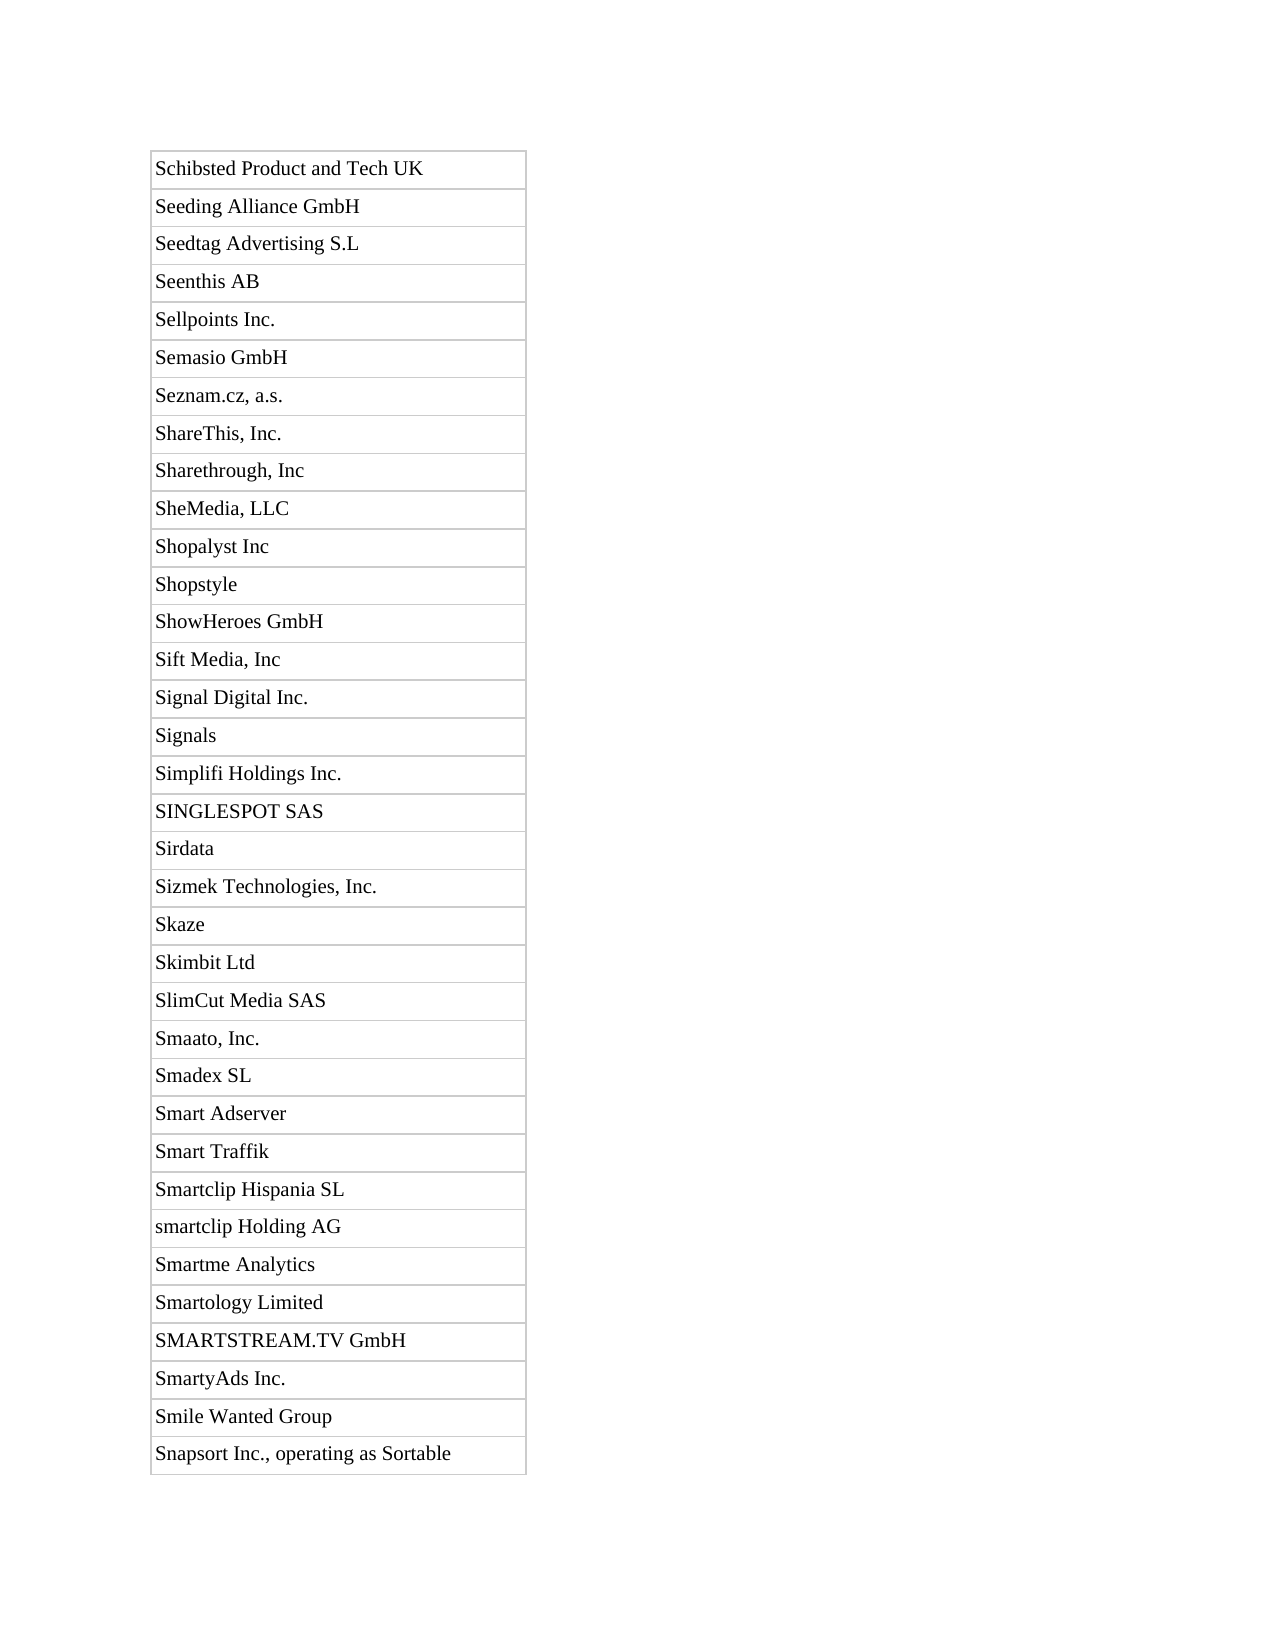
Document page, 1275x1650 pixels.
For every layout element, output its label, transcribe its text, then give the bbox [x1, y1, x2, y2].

table_cell Skimbit Ltd [152, 946, 525, 982]
table_cell smartclip Holding AG [152, 1210, 525, 1247]
table_cell SlimCut Media SAS [152, 983, 525, 1020]
table_cell ShowHeroes GmbH [152, 605, 525, 642]
table_cell Smartme Analytics [152, 1248, 525, 1284]
table_cell Smart Adserver [152, 1097, 525, 1133]
table_cell Seznam.cz, a.s. [152, 378, 525, 415]
table_cell ShareThis, Inc. [152, 416, 525, 452]
table_cell Sharethrough, Inc [152, 454, 525, 490]
table_cell Smile Wanted Group [152, 1400, 525, 1436]
table_cell Sellpoints Inc. [152, 303, 525, 339]
table_cell Schibsted Product and Tech UK [152, 152, 525, 188]
table_cell SMARTSTREAM.TV GmbH [152, 1324, 525, 1360]
table_cell Signal Digital Inc. [152, 681, 525, 717]
table_cell Sift Media, Inc [152, 643, 525, 679]
table_cell Seenthis AB [152, 265, 525, 301]
table_cell Shopstyle [152, 568, 525, 604]
table_cell Snapsort Inc., operating as Sortable [152, 1437, 525, 1473]
table_cell Skaze [152, 908, 525, 944]
table_cell Smadex SL [152, 1059, 525, 1095]
table_cell Smart Traffik [152, 1135, 525, 1171]
table_cell Smaato, Inc. [152, 1021, 525, 1057]
table_cell Simplifi Holdings Inc. [152, 757, 525, 793]
table_cell Sizmek Technologies, Inc. [152, 870, 525, 906]
table_cell SINGLESPOT SAS [152, 795, 525, 831]
table_cell SheMedia, LLC [152, 492, 525, 528]
table_cell Semasio GmbH [152, 341, 525, 377]
table_cell Seeding Alliance GmbH [152, 190, 525, 226]
table_cell SmartyAds Inc. [152, 1362, 525, 1398]
table_cell Shopalyst Inc [152, 530, 525, 566]
table_cell Smartclip Hispania SL [152, 1173, 525, 1209]
table_cell Seedtag Advertising S.L [152, 227, 525, 263]
table_cell Smartology Limited [152, 1286, 525, 1322]
table_cell Signals [152, 719, 525, 755]
table_cell Sirdata [152, 832, 525, 868]
